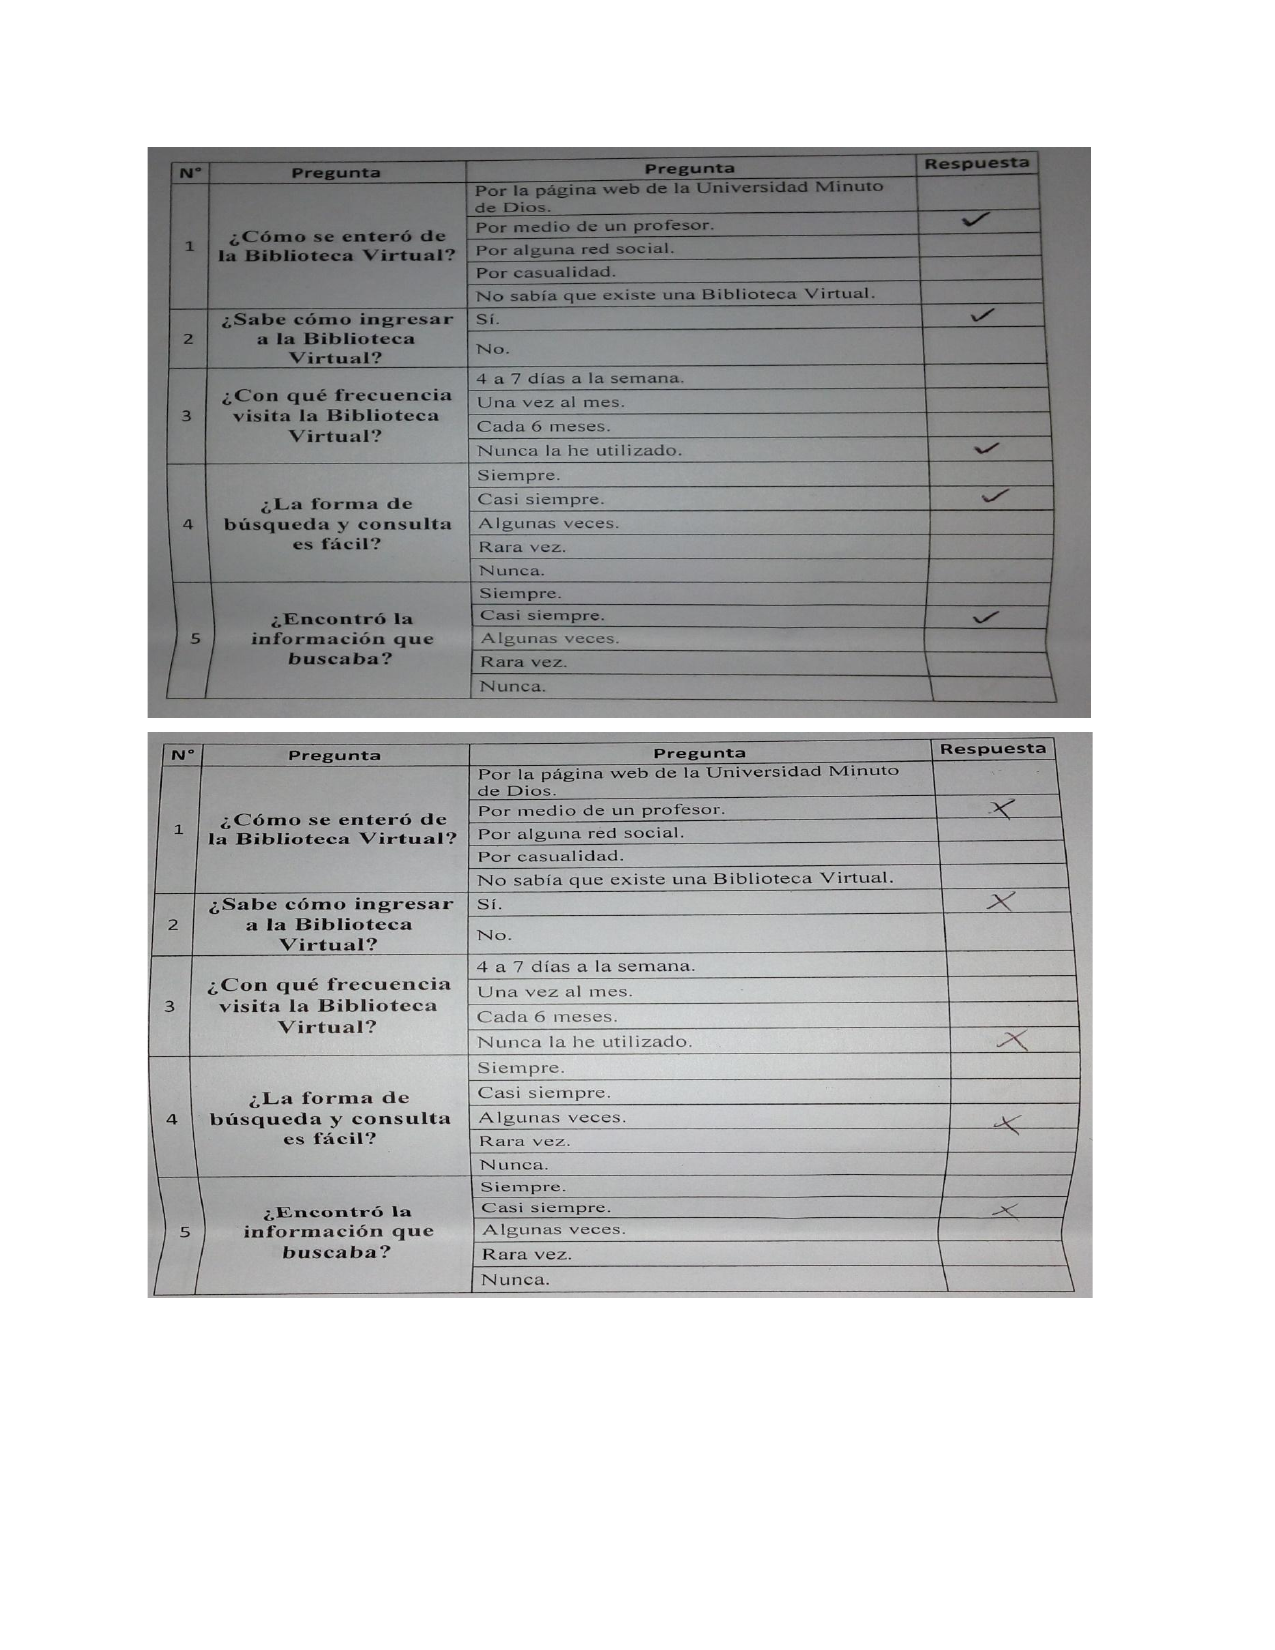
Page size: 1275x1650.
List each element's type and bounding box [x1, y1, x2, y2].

picture [147, 147, 1091, 718]
picture [147, 732, 1093, 1298]
